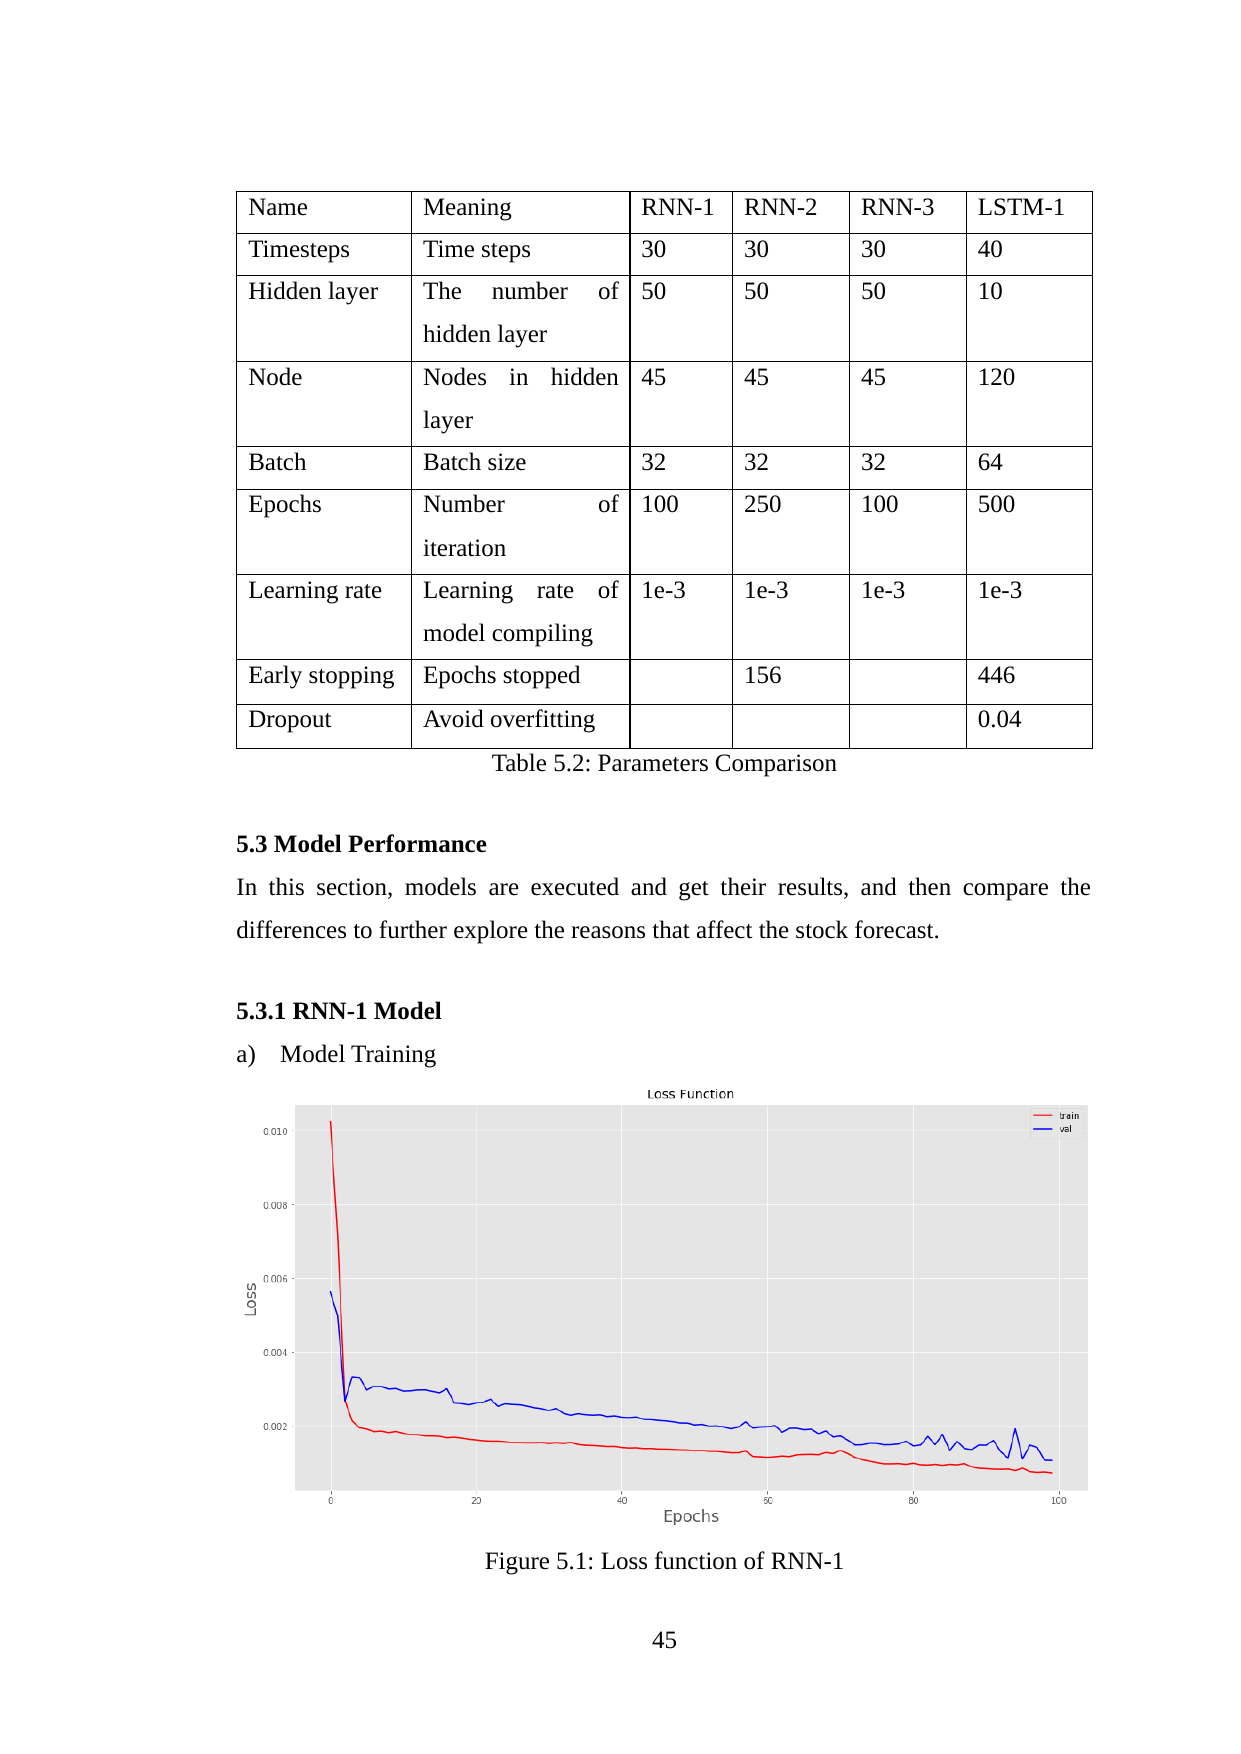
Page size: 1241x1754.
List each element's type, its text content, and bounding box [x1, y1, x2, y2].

table_cell Batch [237, 447, 411, 488]
text 5.3.1 RNN-1 Model [236, 996, 1092, 1025]
table_cell The number of hidden layer [412, 276, 629, 361]
table_cell 40 [967, 234, 1092, 275]
table_cell Epochs [237, 490, 411, 574]
table_cell [850, 660, 966, 703]
table_cell 30 [631, 234, 732, 275]
table_cell Epochs stopped [412, 660, 629, 703]
table_cell 32 [631, 447, 732, 488]
table_cell Early stopping [237, 660, 411, 703]
picture [236, 1082, 1093, 1531]
table_cell [733, 705, 849, 747]
table_header RNN-2 [733, 192, 849, 233]
table_cell Number of iteration [412, 490, 629, 574]
table_cell 50 [733, 276, 849, 361]
table_cell 50 [850, 276, 966, 361]
table_cell 32 [733, 447, 849, 488]
table_cell Learning rate of model compiling [412, 575, 629, 659]
table_cell 120 [967, 362, 1092, 446]
table_cell Nodes in hidden layer [412, 362, 629, 446]
table_cell 10 [967, 276, 1092, 361]
table_header LSTM-1 [967, 192, 1092, 233]
table_cell 250 [733, 490, 849, 574]
table_cell 45 [631, 362, 732, 446]
table_cell Time steps [412, 234, 629, 275]
table_cell [631, 660, 732, 703]
table_cell 30 [733, 234, 849, 275]
table_cell Node [237, 362, 411, 446]
table_cell 32 [850, 447, 966, 488]
table_cell Hidden layer [237, 276, 411, 361]
table_cell Avoid overfitting [412, 705, 629, 747]
table_cell Batch size [412, 447, 629, 488]
table_cell 100 [631, 490, 732, 574]
table_header Meaning [412, 192, 629, 233]
table_header RNN-1 [631, 192, 732, 233]
table_cell 1e-3 [631, 575, 732, 659]
table_cell 45 [733, 362, 849, 446]
text Table 5.2: Parameters Comparison [236, 749, 1092, 777]
table_cell [631, 705, 732, 747]
table_header RNN-3 [850, 192, 966, 233]
table_cell 1e-3 [967, 575, 1092, 659]
table_cell 0.04 [967, 705, 1092, 747]
table_cell 30 [850, 234, 966, 275]
table_cell Learning rate [237, 575, 411, 659]
table_cell 1e-3 [850, 575, 966, 659]
table_cell 500 [967, 490, 1092, 574]
text In this section, models are executed and get their results, and then compare the differences to further explore the reasons that affect the stock forecast. [236, 872, 1092, 944]
table_cell 446 [967, 660, 1092, 703]
list Model Training [236, 1039, 1092, 1068]
table_cell Dropout [237, 705, 411, 747]
table_cell [850, 705, 966, 747]
text Figure 5.1: Loss function of RNN-1 [236, 1546, 1092, 1574]
table_cell 156 [733, 660, 849, 703]
text 5.3 Model Performance [236, 829, 1092, 858]
table_cell 1e-3 [733, 575, 849, 659]
table_cell 45 [850, 362, 966, 446]
table_cell 64 [967, 447, 1092, 488]
table_header Name [237, 192, 411, 233]
table_cell 100 [850, 490, 966, 574]
table_cell 50 [631, 276, 732, 361]
table_cell Timesteps [237, 234, 411, 275]
